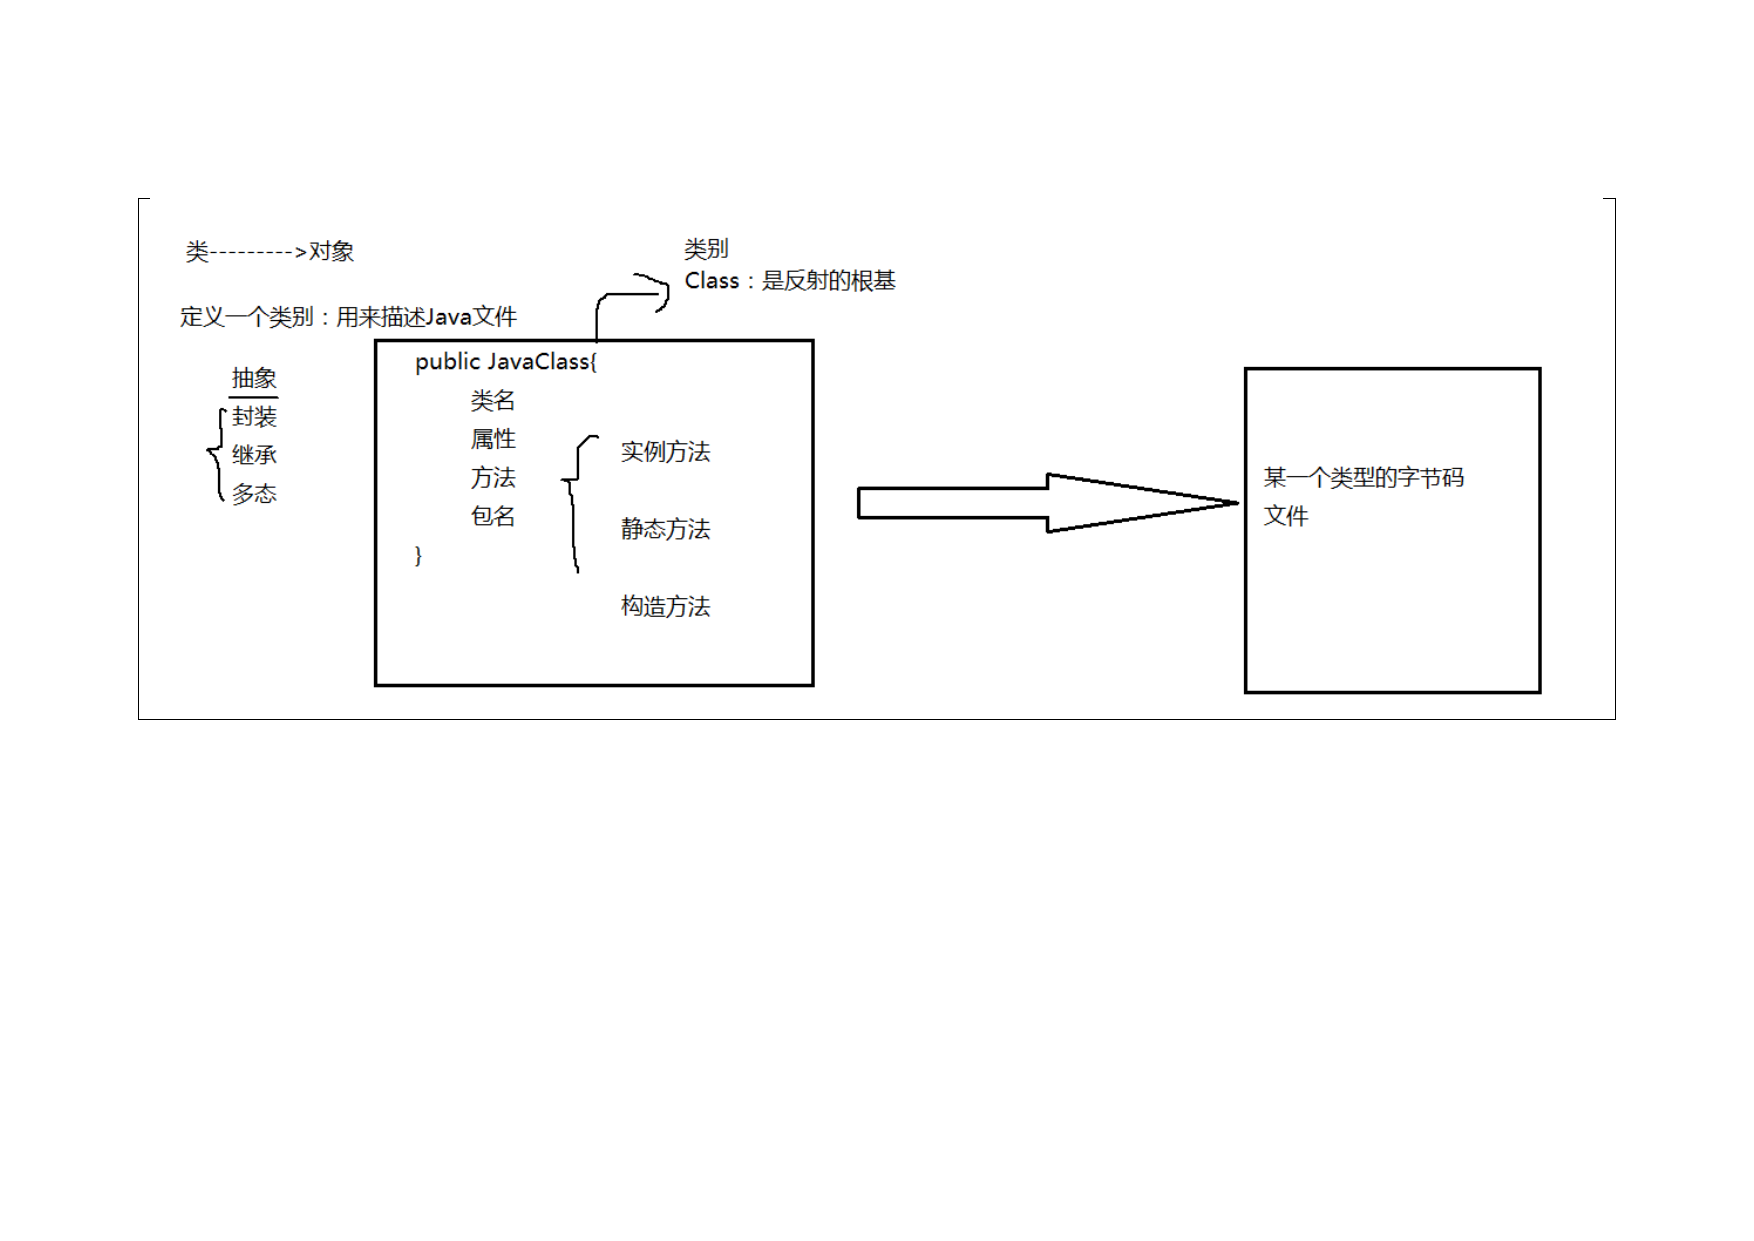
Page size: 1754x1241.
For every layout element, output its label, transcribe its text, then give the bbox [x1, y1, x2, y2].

table_header Java体系中为我们提供了一个类(Class)，这个类用来描述所有的java文件 [139, 199, 1615, 719]
picture [150, 198, 1603, 712]
